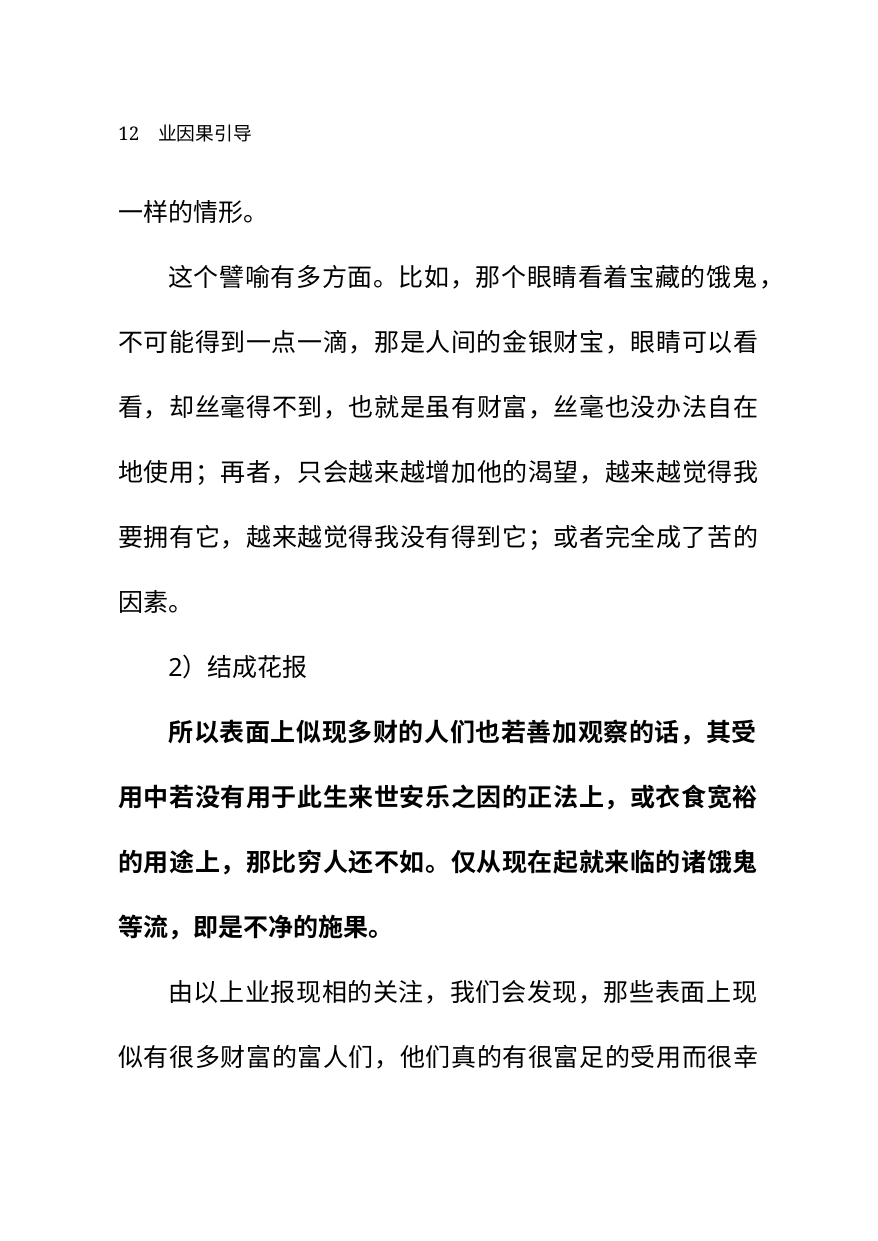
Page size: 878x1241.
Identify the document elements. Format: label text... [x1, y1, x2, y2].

text 所以表面上似现多财的人们也若善加观察的话，其受用中若没有用于此生来世安乐之因的正法上，或衣食宽裕的用途上，那比穷人还不如。仅从现在起就来临的诸饿鬼等流，即是不净的施果。 [118, 698, 759, 958]
text 2）结成花报 [118, 633, 759, 698]
text 这个譬喻有多方面。比如，那个眼睛看着宝藏的饿鬼，不可能得到一点一滴，那是人间的金银财宝，眼睛可以看看，却丝毫得不到，也就是虽有财富，丝毫也没办法自在地使用；再者，只会越来越增加他的渴望，越来越觉得我要拥有它，越来越觉得我没有得到它；或者完全成了苦的因素。 [118, 243, 759, 633]
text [118, 958, 759, 1088]
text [118, 178, 759, 243]
